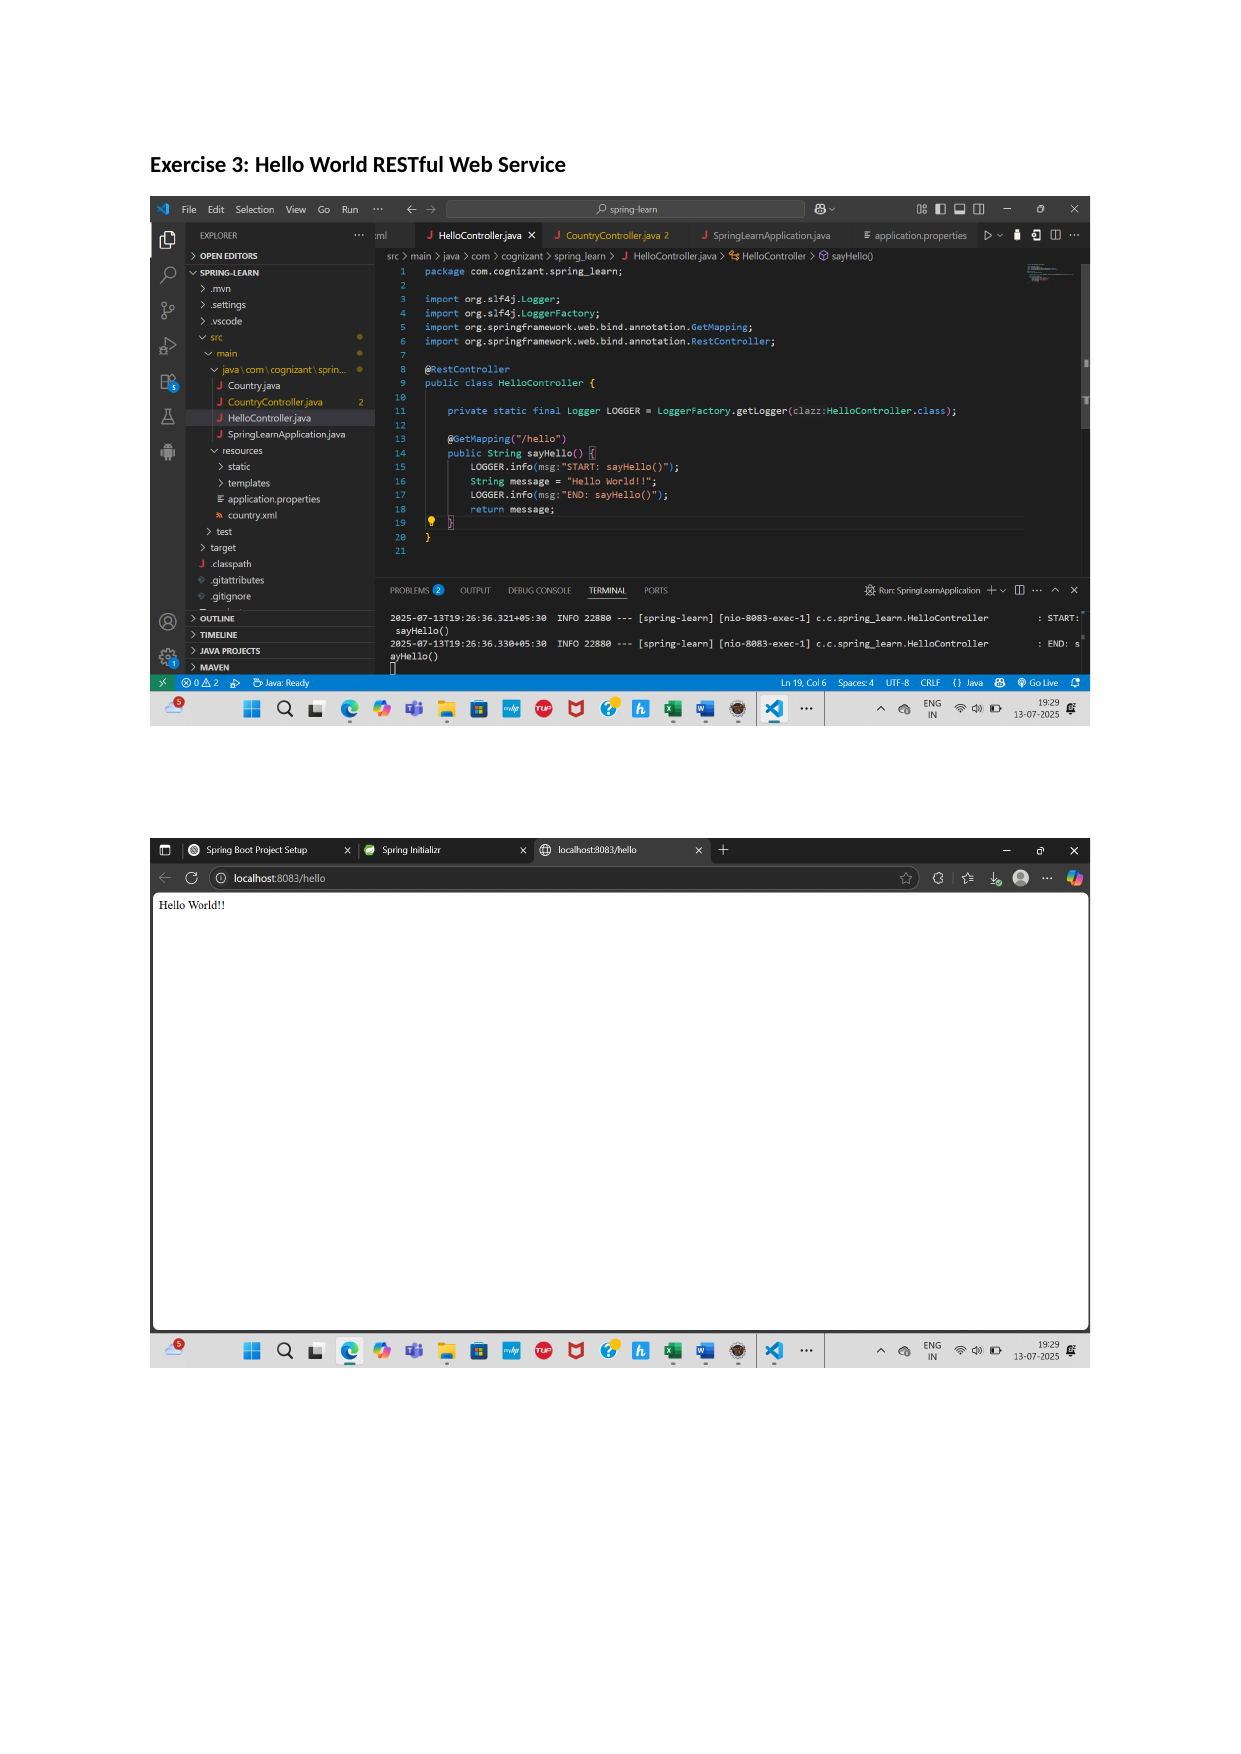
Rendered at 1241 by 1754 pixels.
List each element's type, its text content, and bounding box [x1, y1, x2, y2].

picture [150, 838, 1091, 1368]
text Exercise 3: Hello World RESTful Web Service [150, 150, 1090, 178]
picture [150, 196, 1091, 726]
